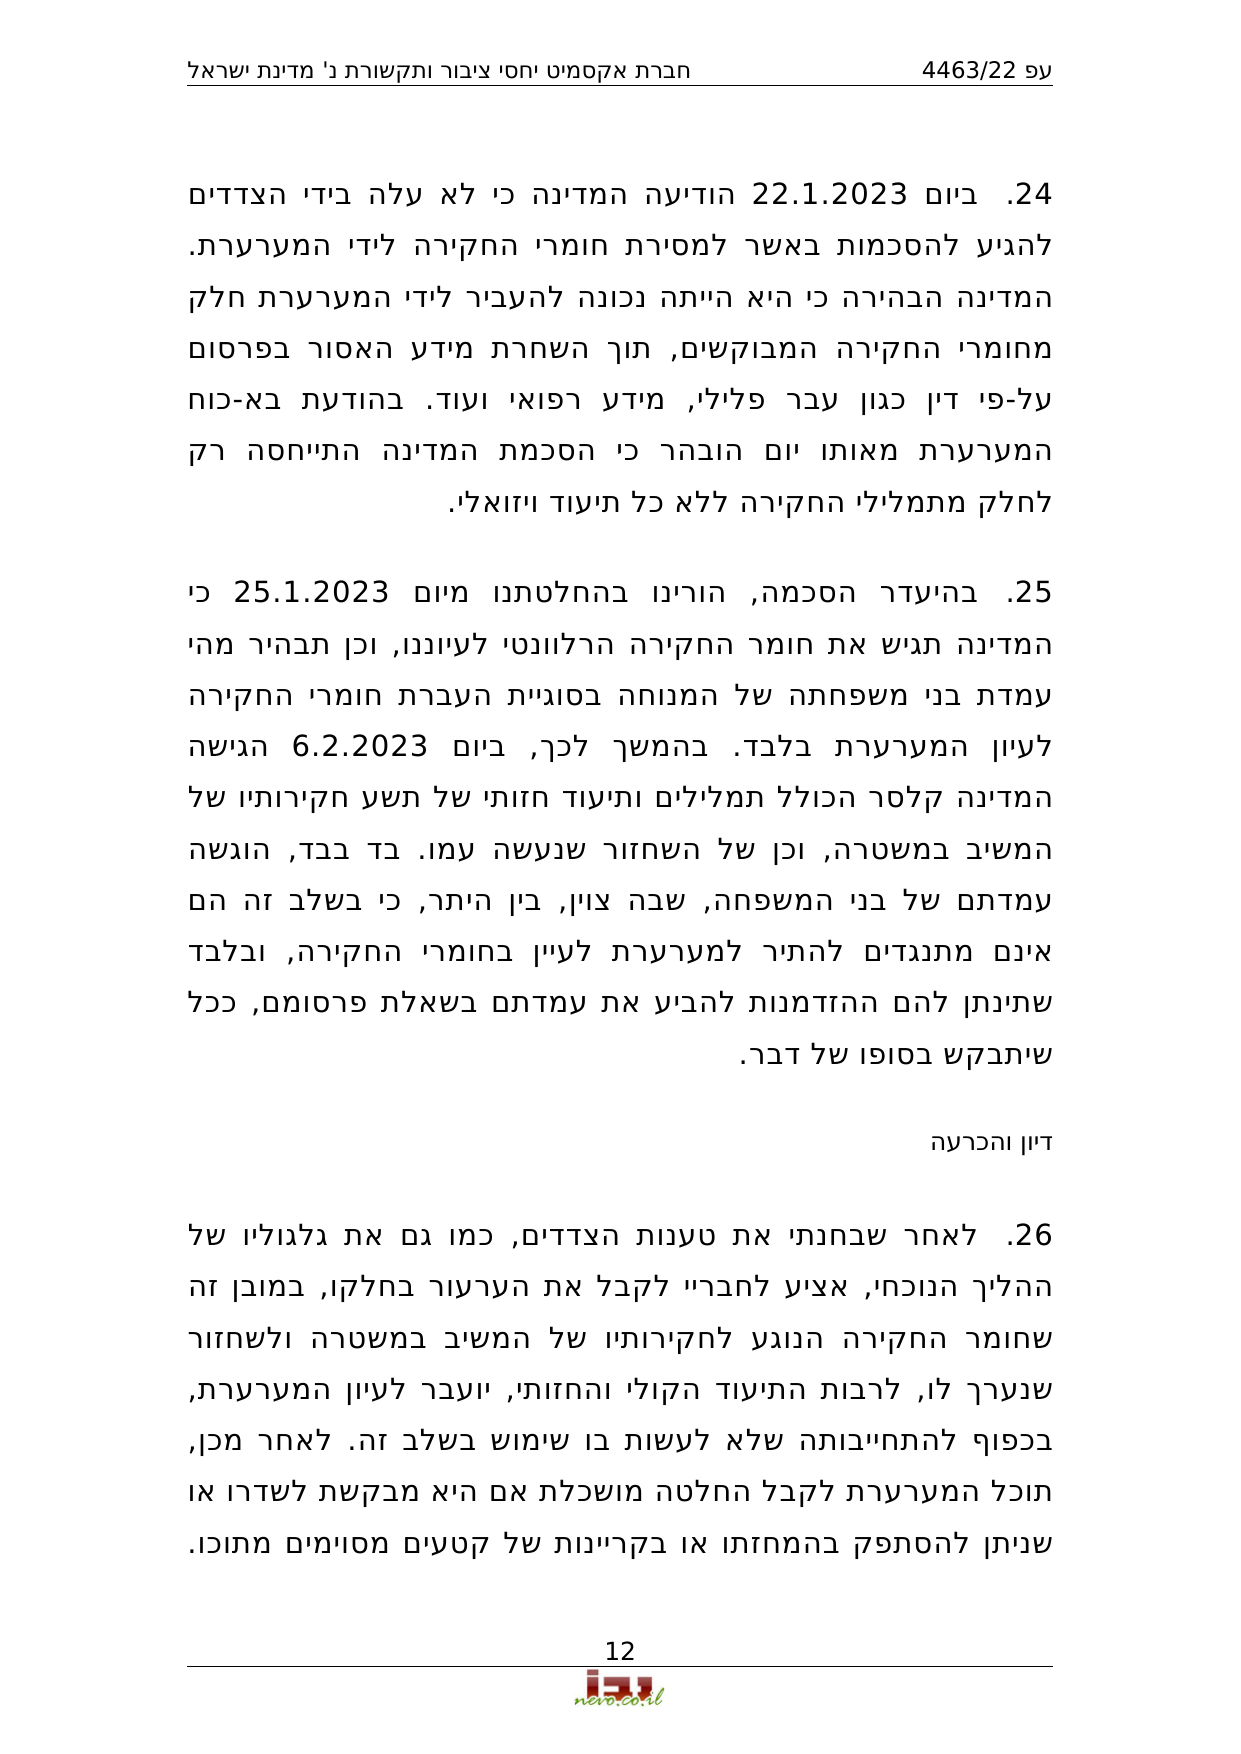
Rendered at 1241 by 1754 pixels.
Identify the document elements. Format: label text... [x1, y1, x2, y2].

text דיון והכרעה [187, 1128, 1053, 1157]
text 24. ביום 22.1.2023 הודיעה המדינה כי לא עלה בידי הצדדים להגיע להסכמות באשר למסירת חומרי החקירה לידי המערערת. המדינה הבהירה כי היא הייתה נכונה להעביר לידי המערערת חלק מחומרי החקירה המבוקשים, תוך השחרת מידע האסור בפרסום על-פי דין כגון עבר פלילי, מידע רפואי ועוד. בהודעת בא-כוח המערערת מאותו יום הובהר כי הסכמת המדינה התייחסה רק לחלק מתמלילי החקירה ללא כל תיעוד ויזואלי. [187, 177, 1053, 519]
picture [574, 1669, 666, 1707]
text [187, 1218, 1053, 1560]
text 25. בהיעדר הסכמה, הורינו בהחלטתנו מיום 25.1.2023 כי המדינה תגיש את חומר החקירה הרלוונטי לעיוננו, וכן תבהיר מהי עמדת בני משפחתה של המנוחה בסוגיית העברת חומרי החקירה לעיון המערערת בלבד. בהמשך לכך, ביום 6.2.2023 הגישה המדינה קלסר הכולל תמלילים ותיעוד חזותי של תשע חקירותיו של המשיב במשטרה, וכן של השחזור שנעשה עמו. בד בבד, הוגשה עמדתם של בני המשפחה, שבה צוין, בין היתר, כי בשלב זה הם אינם מתנגדים להתיר למערערת לעיין בחומרי החקירה, ובלבד שתינתן להם ההזדמנות להביע את עמדתם בשאלת פרסומם, ככל שיתבקש בסופו של דבר. [187, 576, 1053, 1071]
